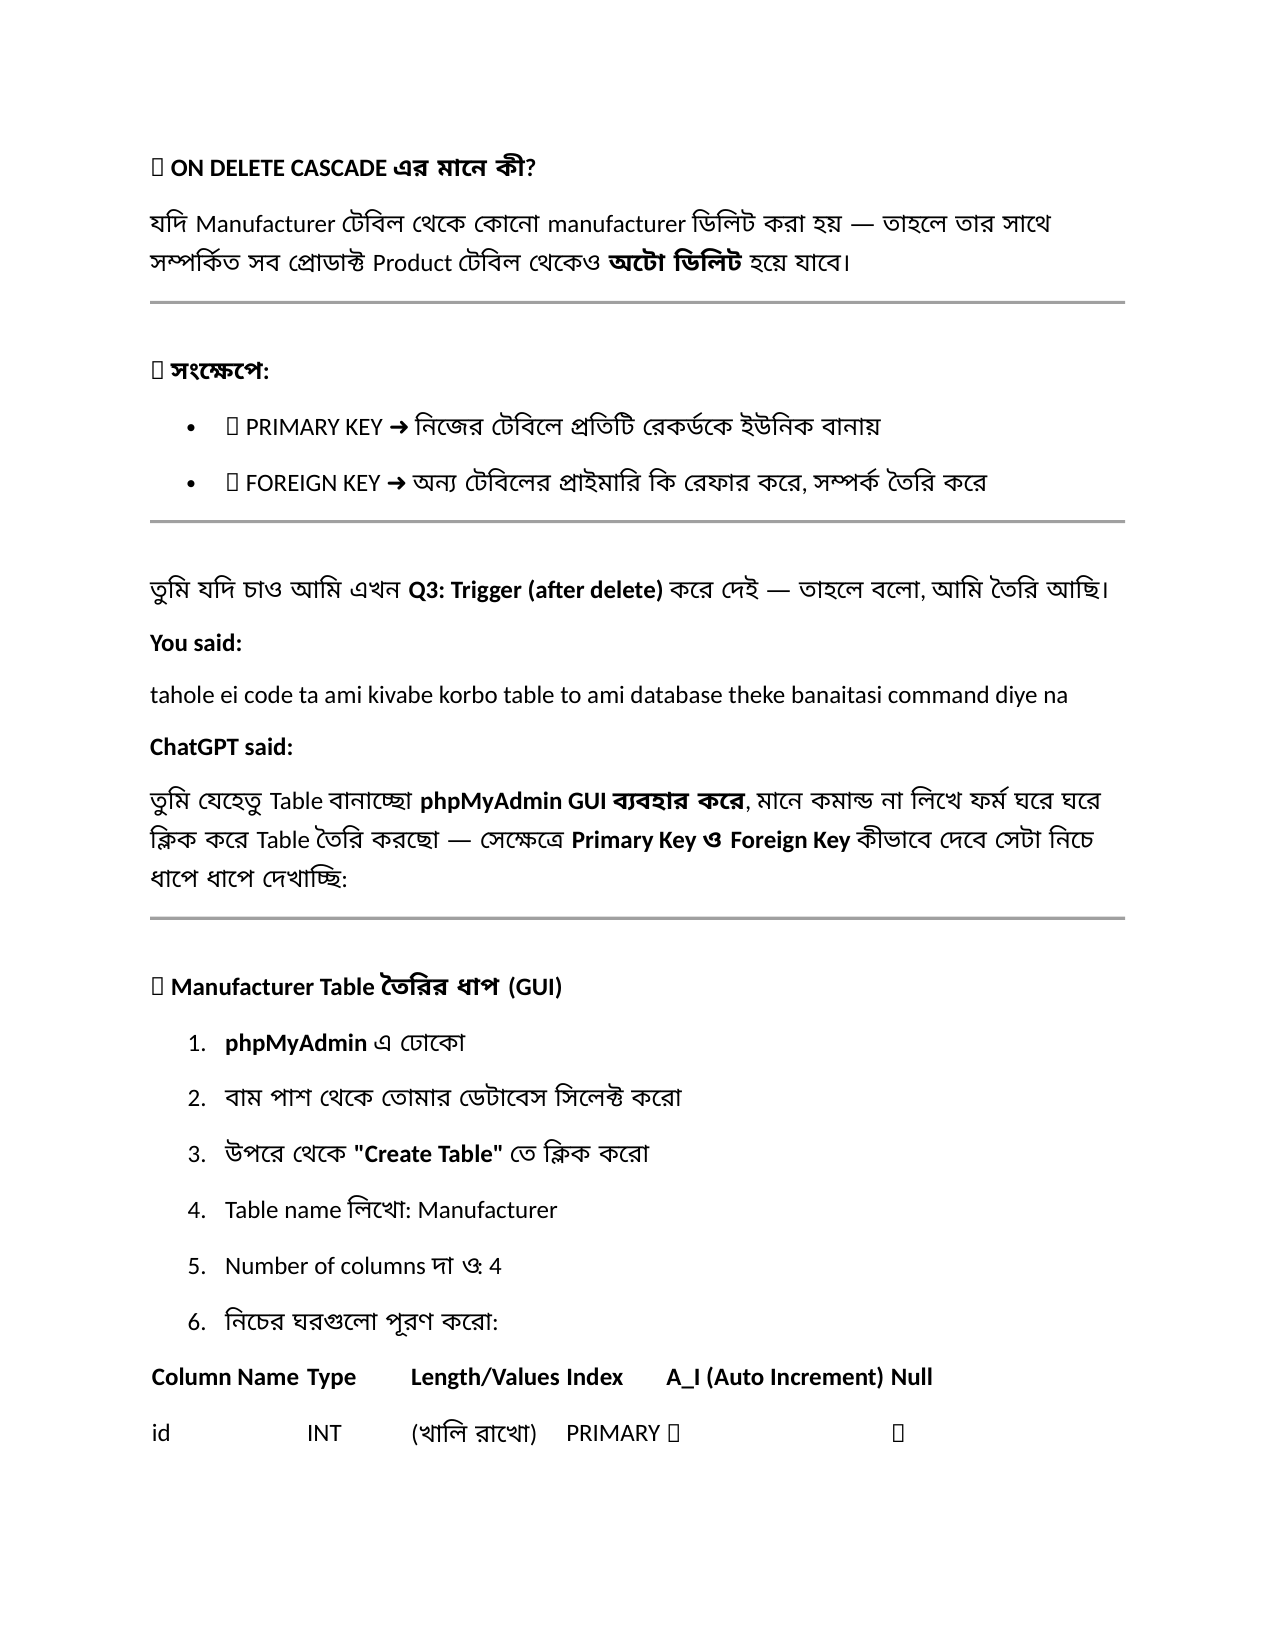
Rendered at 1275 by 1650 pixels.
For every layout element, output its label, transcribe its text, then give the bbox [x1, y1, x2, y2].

list phpMyAdmin এ ঢোকো [187, 1024, 1125, 1058]
list Table name লিখো: Manufacturer [187, 1192, 1125, 1226]
table_cell PRIMARY [564, 1414, 665, 1472]
text ✅ ON DELETE CASCADE এর মানে কী? [150, 150, 1125, 184]
text You said: [150, 627, 1125, 658]
text যদি Manufacturer টেবিল থেকে কোনো manufacturer ডিলিট করা হয় — তাহলে তার সাথে সম্পর্কিত সব প্রোডাক্ট Product টেবিল থেকেও অটো ডিলিট হয়ে যাবে। [150, 206, 1125, 279]
table_cell INT [305, 1414, 409, 1472]
table_cell ✅ [665, 1414, 889, 1472]
table_header Column Name [150, 1359, 305, 1414]
table_cell (খালি রাখো) [409, 1414, 564, 1472]
table_header Index [564, 1359, 665, 1414]
list ✅ PRIMARY KEY ➜ নিজের টেবিলে প্রতিটি রেকর্ডকে ইউনিক বানায় [187, 408, 1125, 442]
text 🔚 সংক্ষেপে: [150, 352, 1125, 387]
text তুমি যদি চাও আমি এখন Q3: Trigger (after delete) করে দেই — তাহলে বলো, আমি তৈরি আছি। [150, 572, 1125, 606]
list বাম পাশ থেকে তোমার ডেটাবেস সিলেক্ট করো [187, 1080, 1125, 1114]
table_cell id [150, 1414, 305, 1472]
text ✅ Manufacturer Table তৈরির ধাপ (GUI) [150, 968, 1125, 1002]
table_header A_I (Auto Increment) [665, 1359, 889, 1414]
text tahole ei code ta ami kivabe korbo table to ami database theke banaitasi command diye na [150, 679, 1125, 710]
table_header Length/Values [409, 1359, 564, 1414]
table_header Null [889, 1359, 939, 1414]
list নিচের ঘরগুলো পূরণ করো: [187, 1303, 1125, 1337]
text ChatGPT said: [150, 731, 1125, 761]
list Number of columns দাও: 4 [187, 1247, 1125, 1282]
list উপরে থেকে "Create Table" তে ক্লিক করো [187, 1136, 1125, 1170]
table_cell ❌ [889, 1414, 939, 1472]
text তুমি যেহেতু Table বানাচ্ছো phpMyAdmin GUI ব্যবহার করে, মানে কমান্ড না লিখে ফর্ম ঘরে ঘরে ক্লিক করে Table তৈরি করছো — সেক্ষেত্রে Primary Key ও Foreign Key কীভাবে দেবে সেটা নিচে ধাপে ধাপে দেখাচ্ছি: [150, 782, 1125, 895]
table_header Type [305, 1359, 409, 1414]
list ✅ FOREIGN KEY ➜ অন্য টেবিলের প্রাইমারি কি রেফার করে, সম্পর্ক তৈরি করে [187, 464, 1125, 498]
